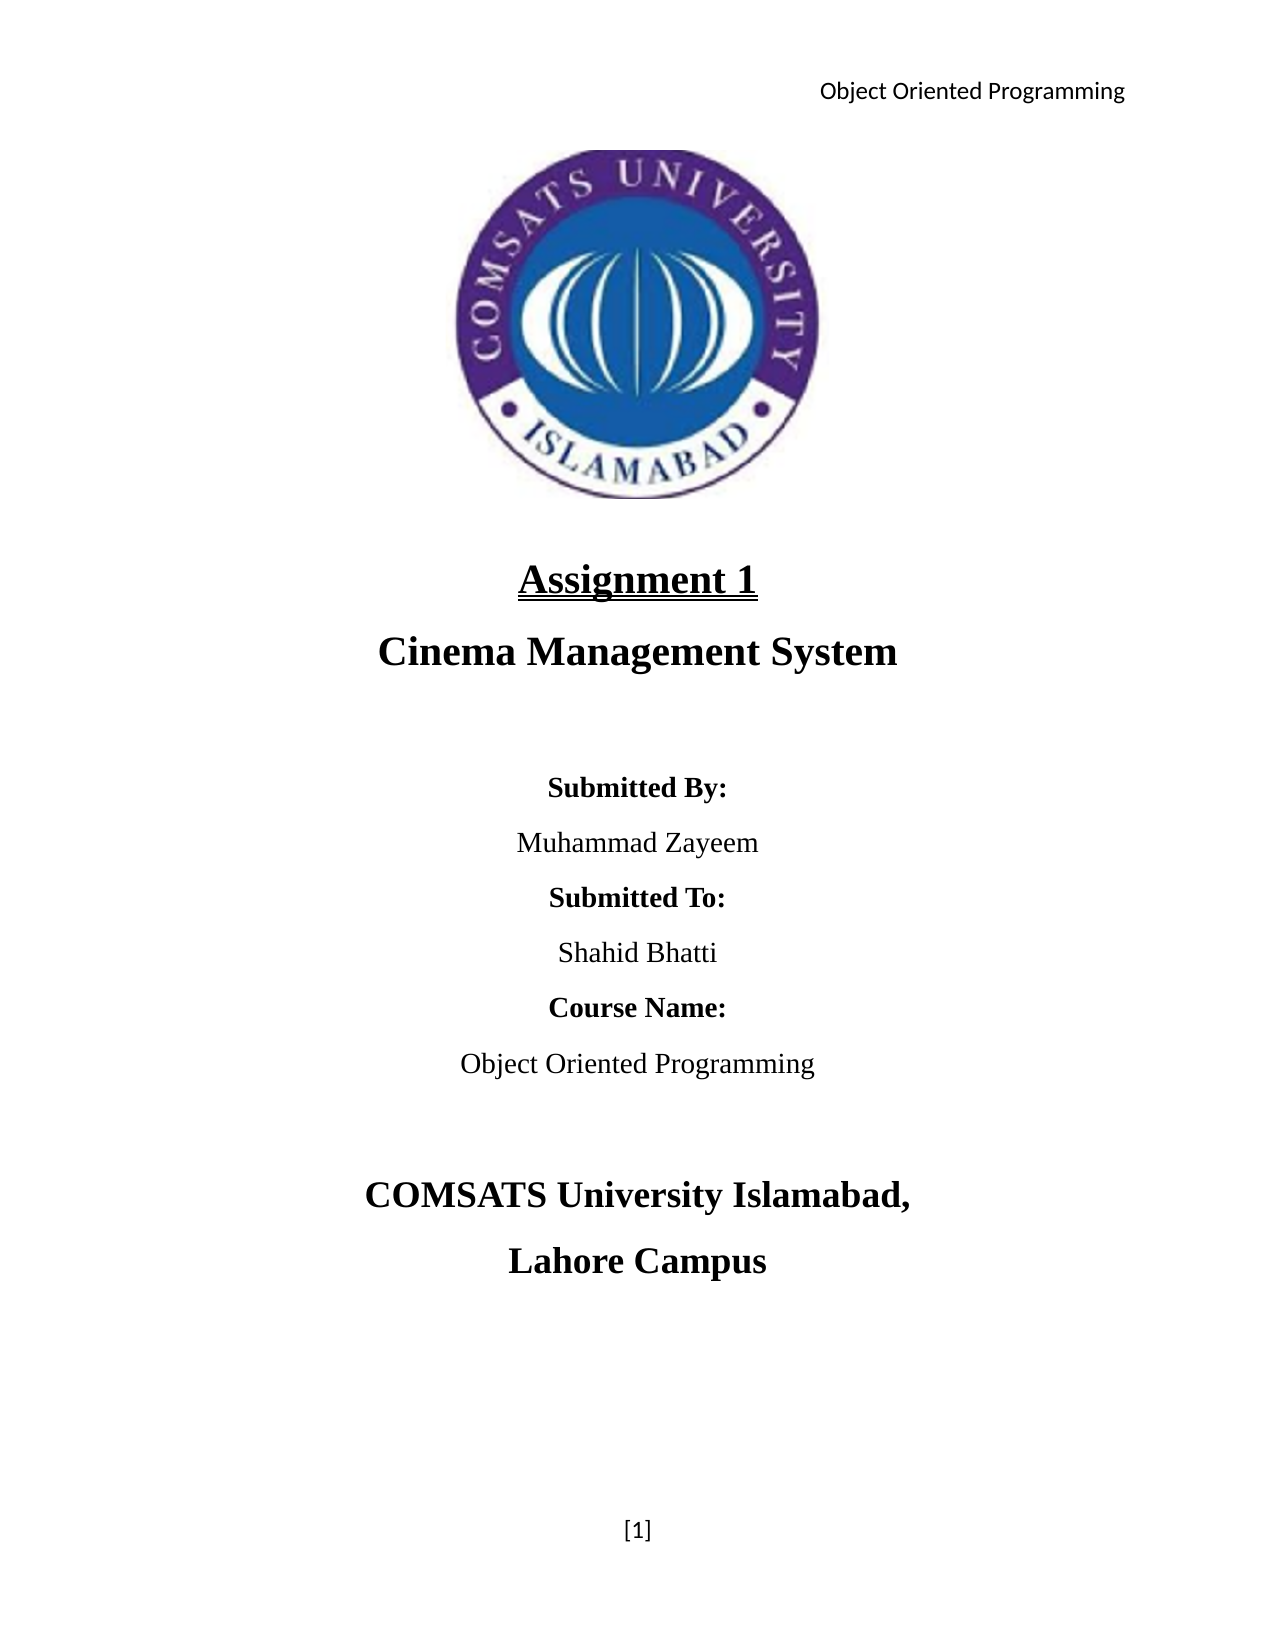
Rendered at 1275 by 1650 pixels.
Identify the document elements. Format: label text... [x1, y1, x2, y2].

text Course Name: [150, 991, 1125, 1024]
text Submitted By: [150, 770, 1125, 803]
text COMSATS University Islamabad, [150, 1173, 1125, 1216]
text Cinema Management System [150, 626, 1125, 674]
text Shahid Bhatti [150, 935, 1125, 969]
text Lahore Campus [150, 1239, 1125, 1282]
text Submitted To: [150, 880, 1125, 914]
text Object Oriented Programming [150, 1046, 1125, 1079]
picture [445, 150, 830, 499]
text Muhammad Zayeem [150, 825, 1125, 858]
text Assignment 1 [150, 554, 1125, 602]
